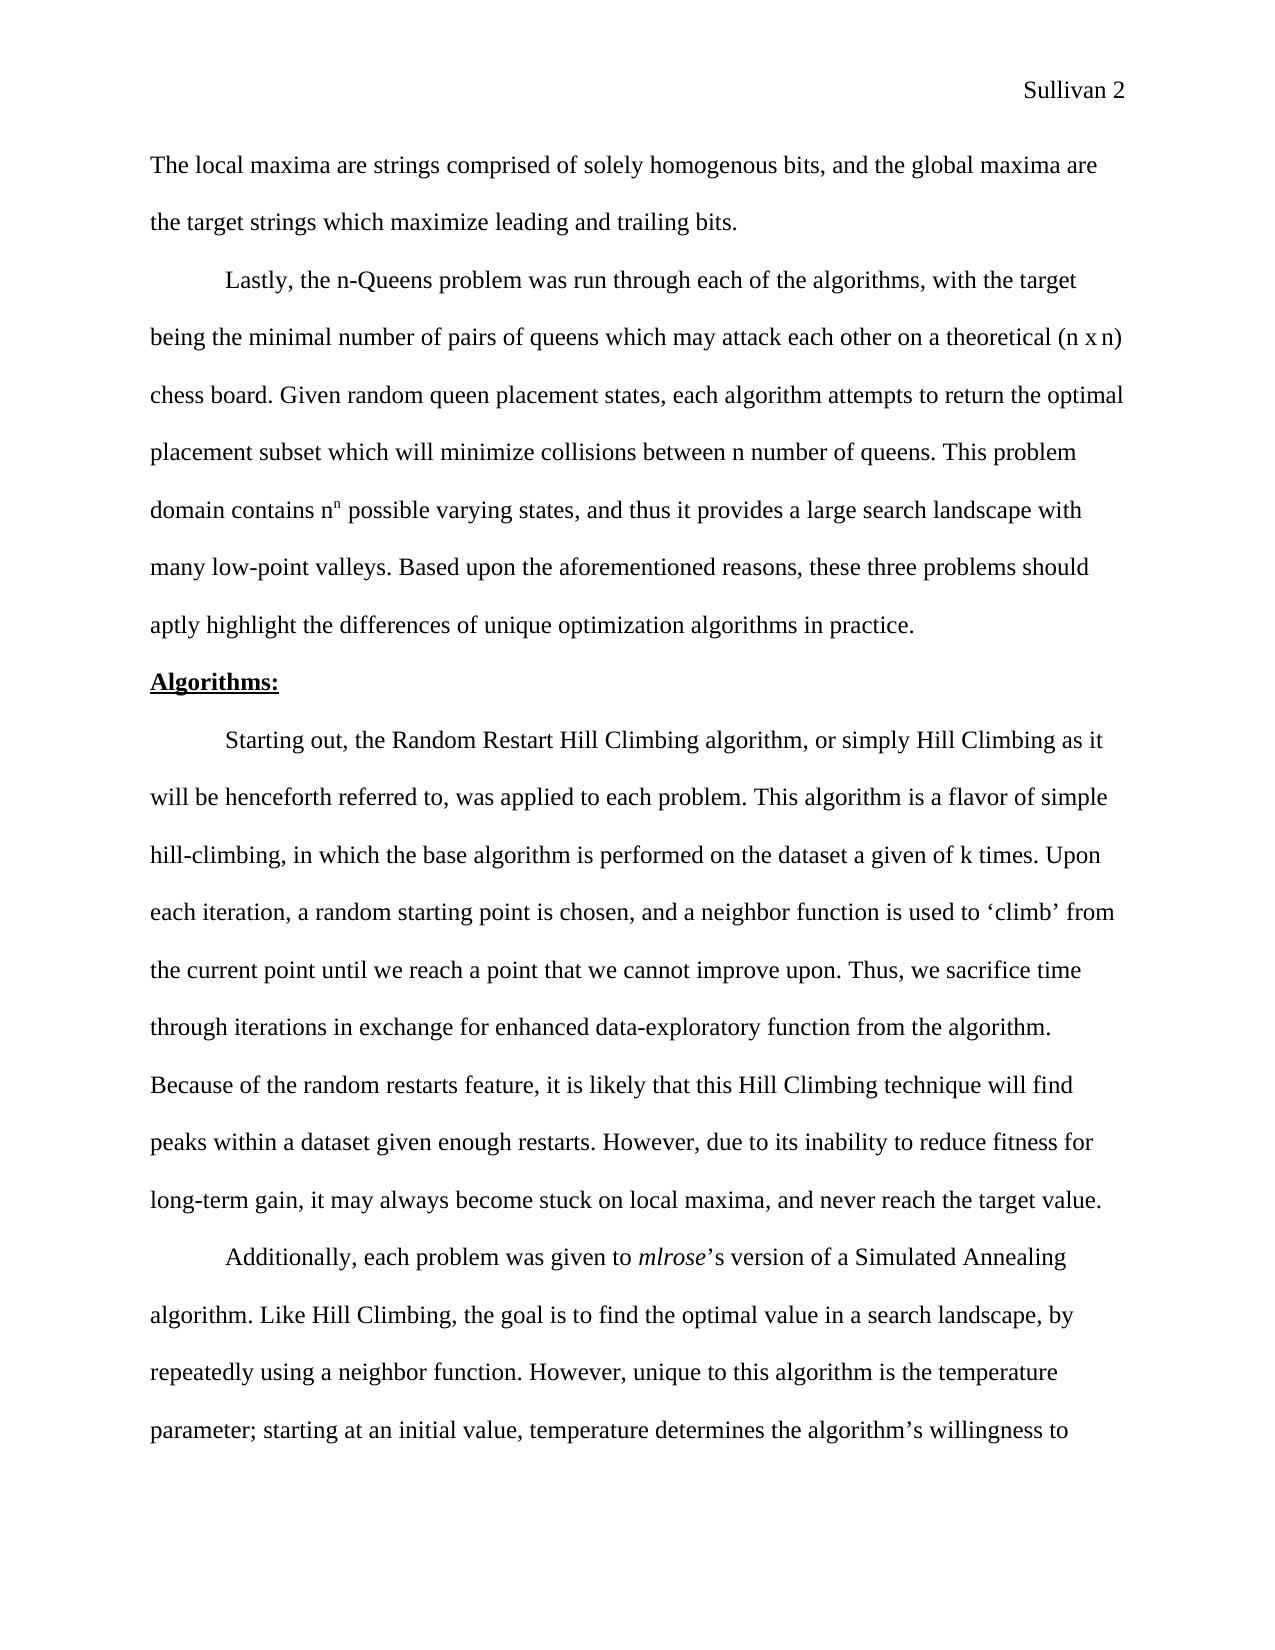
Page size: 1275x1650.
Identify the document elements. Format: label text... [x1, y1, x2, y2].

text Starting out, the Random Restart Hill Climbing algorithm, or simply Hill Climbing as it will be henceforth referred to, was applied to each problem. This algorithm is a flavor of simple hill-climbing, in which the base algorithm is performed on the dataset a given of k times. Upon each iteration, a random starting point is chosen, and a neighbor function is used to ‘climb’ from the current point until we reach a point that we cannot improve upon. Thus, we sacrifice time through iterations in exchange for enhanced data-exploratory function from the algorithm. Because of the random restarts feature, it is likely that this Hill Climbing technique will find peaks within a dataset given enough restarts. However, due to its inability to reduce fitness for long-term gain, it may always become stuck on local maxima, and never reach the target value. [150, 725, 1125, 1214]
text Lastly, the n-Queens problem was run through each of the algorithms, with the target being the minimal number of pairs of queens which may attack each other on a theoretical (n x n) chess board. Given random queen placement states, each algorithm attempts to return the optimal placement subset which will minimize collisions between n number of queens. This problem domain contains nn possible varying states, and thus it provides a large search landscape with many low-point valleys. Based upon the aforementioned reasons, these three problems should aptly highlight the differences of unique optimization algorithms in practice. [150, 265, 1125, 639]
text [150, 1242, 1125, 1444]
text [150, 150, 1125, 236]
text Algorithms: [150, 667, 1125, 696]
